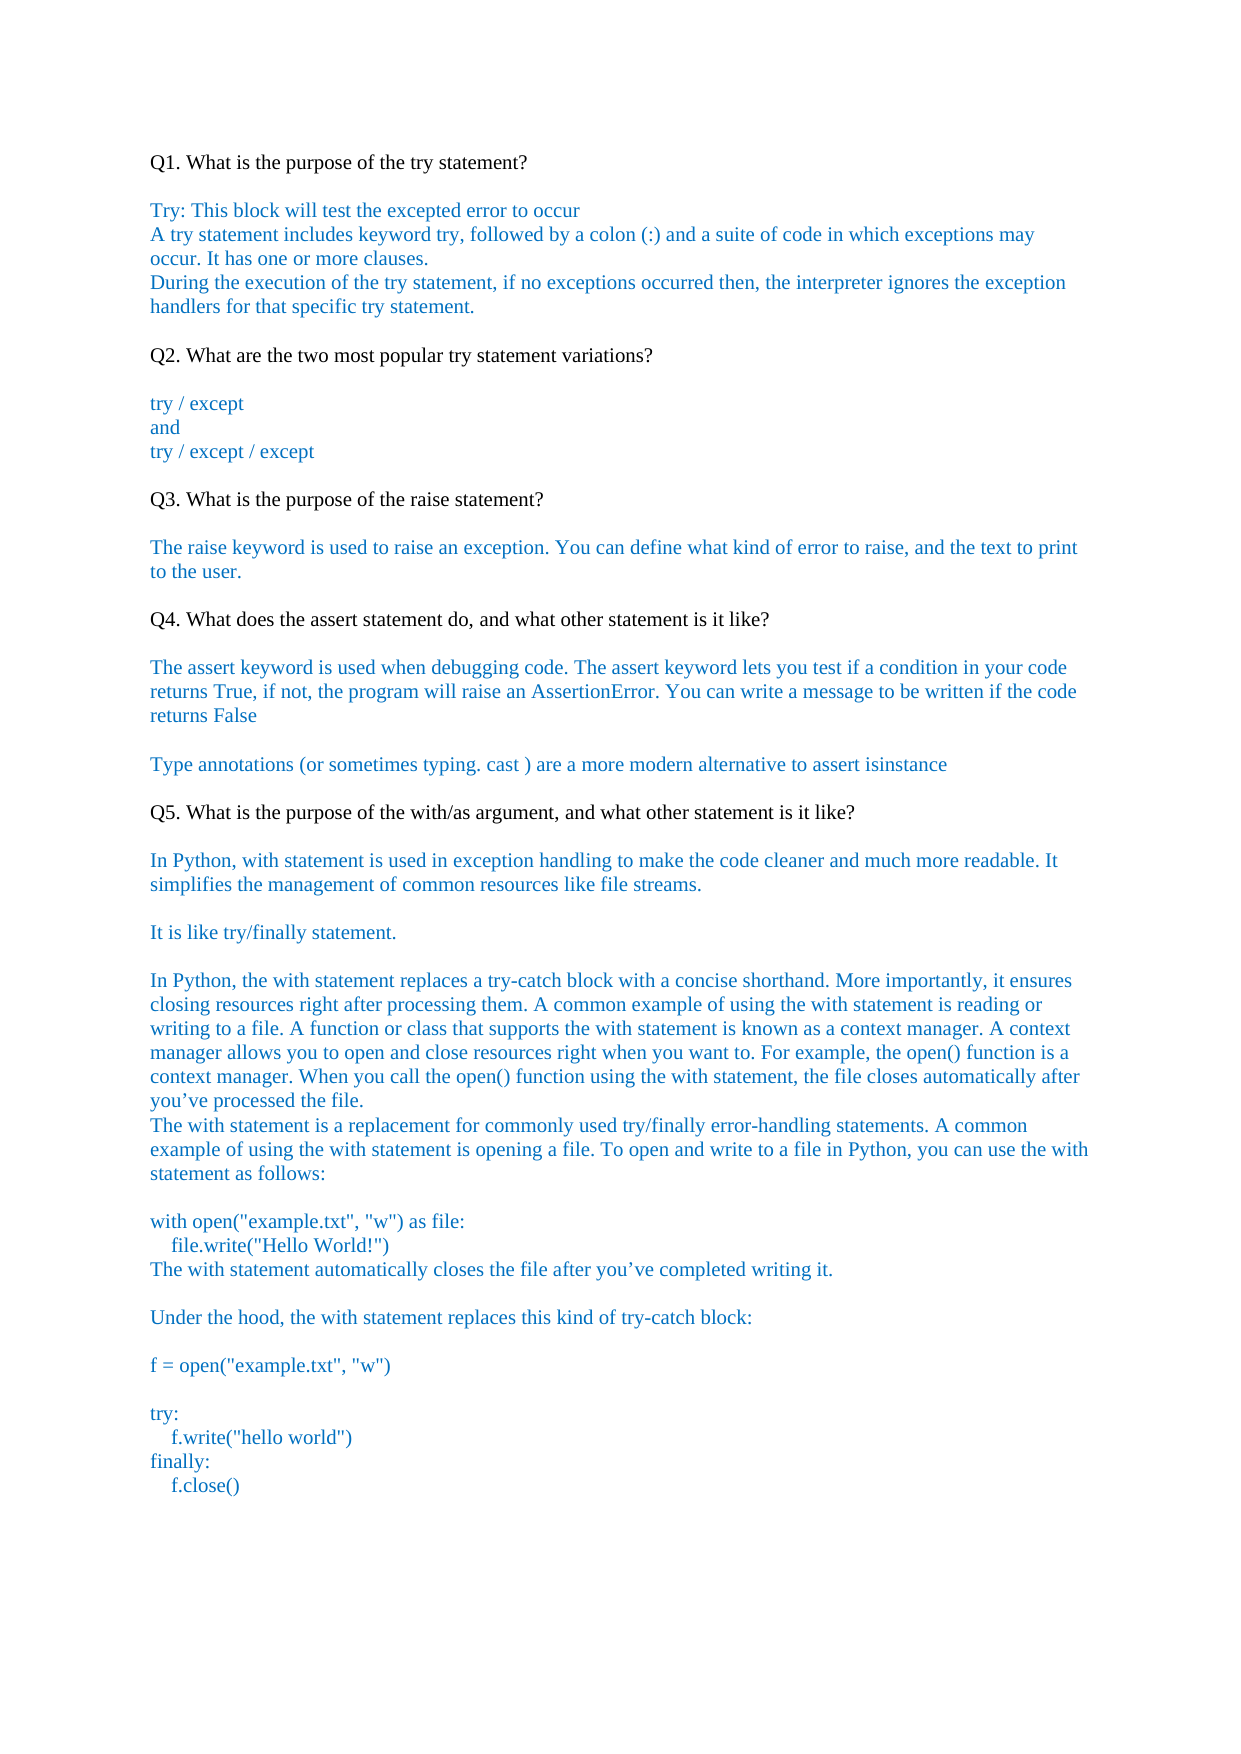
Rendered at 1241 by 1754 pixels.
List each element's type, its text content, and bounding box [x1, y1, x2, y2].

text f.write("hello world") [150, 1425, 1090, 1449]
text try / except / except [150, 439, 1090, 463]
text The with statement is a replacement for commonly used try/finally error-handling statements. A common example of using the with statement is opening a file. To open and write to a file in Python, you can use the with statement as follows: [150, 1112, 1090, 1185]
text Q5. What is the purpose of the with/as argument, and what other statement is it like? [150, 800, 1090, 824]
text It is like try/finally statement. [150, 920, 1090, 944]
text with open("example.txt", "w") as file: [150, 1209, 1090, 1233]
text A try statement includes keyword try, followed by a colon (:) and a suite of code in which exceptions may occur. It has one or more clauses. [150, 222, 1090, 270]
text Type annotations (or sometimes typing. cast ) are a more modern alternative to assert isinstance [150, 752, 1090, 776]
text The with statement automatically closes the file after you’ve completed writing it. [150, 1257, 1090, 1281]
text Q3. What is the purpose of the raise statement? [150, 487, 1090, 511]
text try: [150, 1401, 1090, 1425]
text In Python, with statement is used in exception handling to make the code cleaner and much more readable. It simplifies the management of common resources like file streams. [150, 848, 1090, 896]
text Try: This block will test the excepted error to occur [150, 198, 1090, 222]
text and [150, 415, 1090, 439]
text file.write("Hello World!") [150, 1233, 1090, 1257]
text The assert keyword is used when debugging code. The assert keyword lets you test if a condition in your code returns True, if not, the program will raise an AssertionError. You can write a message to be written if the code returns False [150, 655, 1090, 727]
text try / except [150, 391, 1090, 415]
text The raise keyword is used to raise an exception. You can define what kind of error to raise, and the text to print to the user. [150, 535, 1090, 583]
text Q2. What are the two most popular try statement variations? [150, 342, 1090, 367]
text Q1. What is the purpose of the try statement? [150, 150, 1090, 174]
text finally: [150, 1449, 1090, 1473]
text During the execution of the try statement, if no exceptions occurred then, the interpreter ignores the exception handlers for that specific try statement. [150, 270, 1090, 318]
text f.close() [150, 1473, 1090, 1497]
text In Python, the with statement replaces a try-catch block with a concise shorthand. More importantly, it ensures closing resources right after processing them. A common example of using the with statement is reading or writing to a file. A function or class that supports the with statement is known as a context manager. A context manager allows you to open and close resources right when you want to. For example, the open() function is a context manager. When you call the open() function using the with statement, the file closes automatically after you’ve processed the file. [150, 968, 1090, 1112]
text Q4. What does the assert statement do, and what other statement is it like? [150, 607, 1090, 631]
text f = open("example.txt", "w") [150, 1353, 1090, 1377]
text Under the hood, the with statement replaces this kind of try-catch block: [150, 1305, 1090, 1329]
